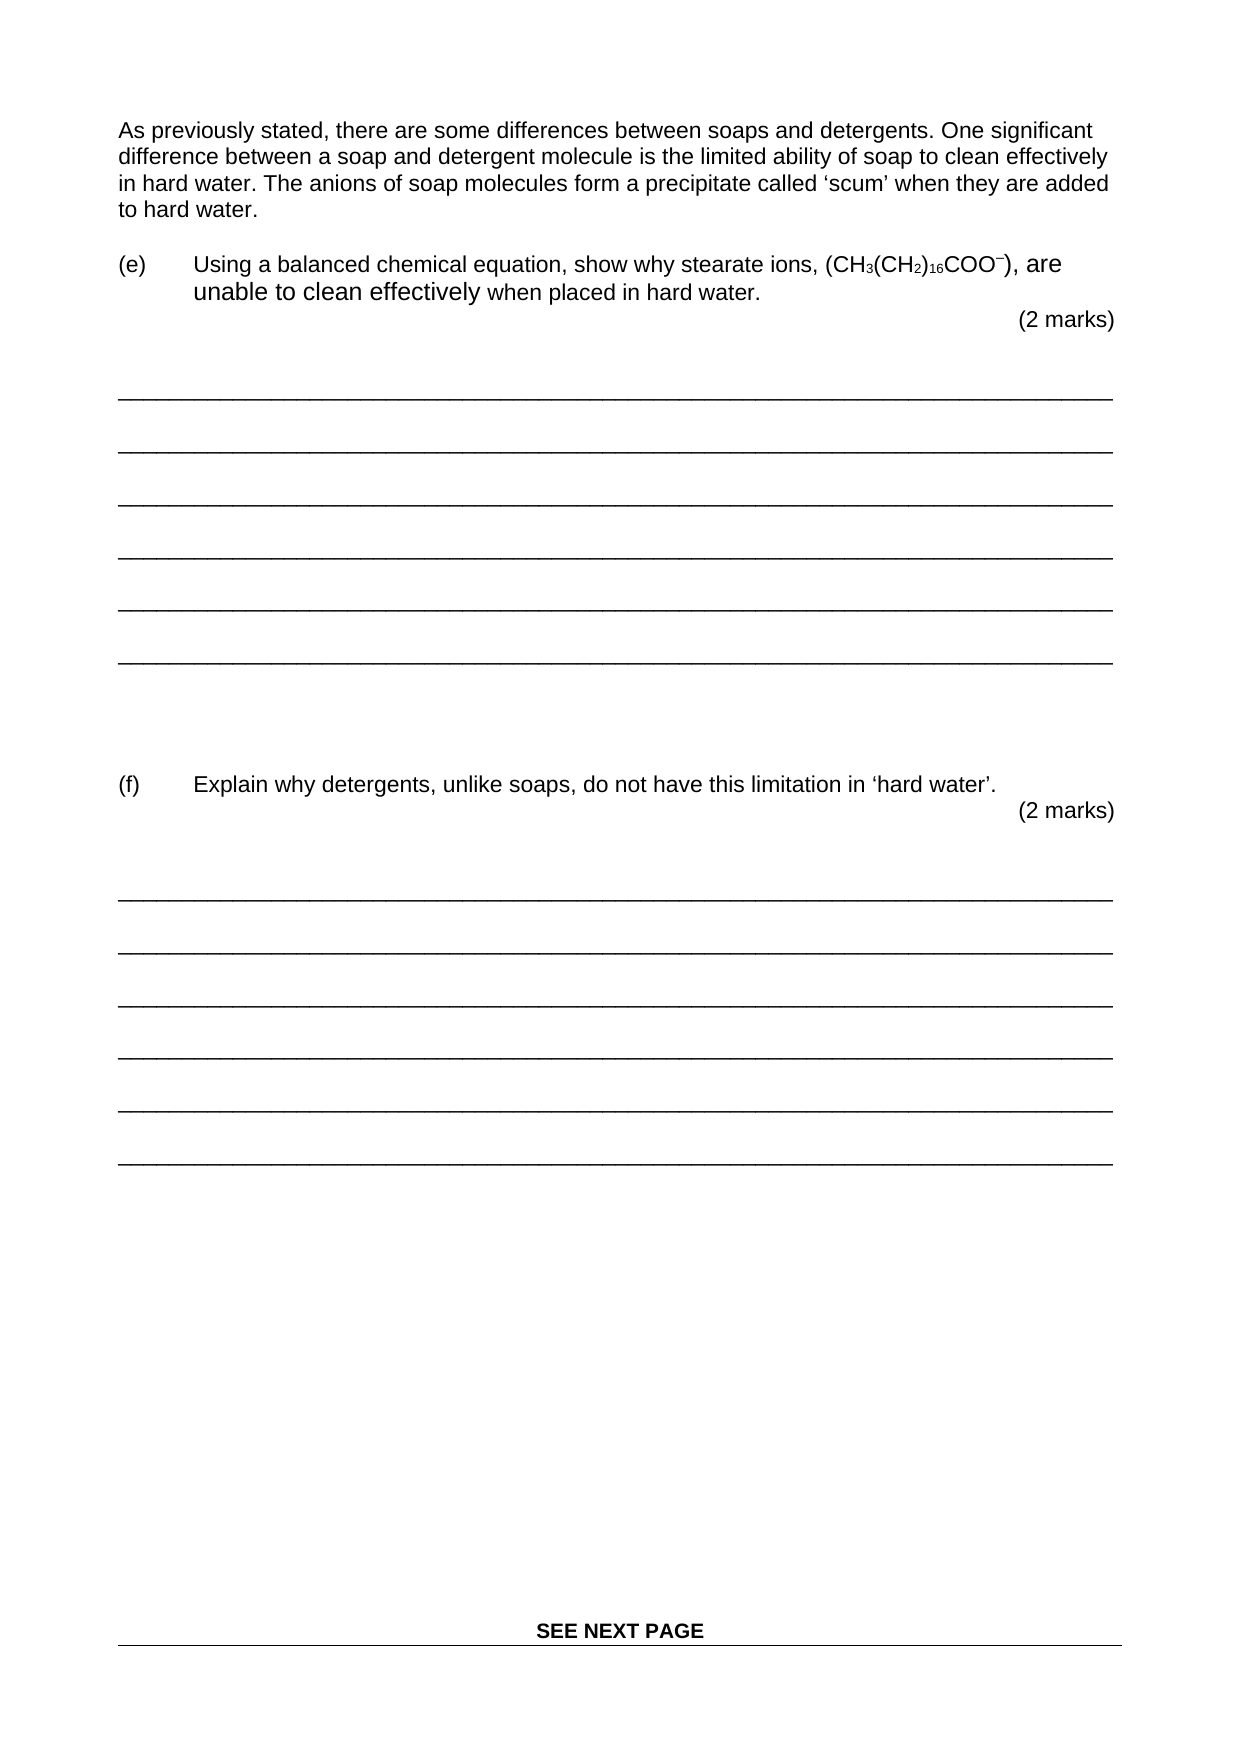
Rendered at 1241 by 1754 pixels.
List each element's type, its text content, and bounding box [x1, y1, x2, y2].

text ____________________________________________________________________________________________________________________________________________________________________________________________________________________________________________________________________________________________________________________________________________________________________________________________________________________________________________________________________________________ [118, 375, 1122, 665]
text As previously stated, there are some differences between soaps and detergents. One significant difference between a soap and detergent molecule is the limited ability of soap to clean effectively in hard water. The anions of soap molecules form a precipitate called ‘scum’ when they are added to hard water. [118, 117, 1122, 222]
list Explain why detergents, unlike soaps, do not have this limitation in ‘hard water’. (2 marks) [118, 771, 1122, 823]
list Using a balanced chemical equation, show why stearate ions, (CH3(CH2)16COO–), are unable to clean effectively when placed in hard water. (2 marks) [118, 248, 1122, 332]
text ____________________________________________________________________________________________________________________________________________________________ [118, 1087, 1122, 1166]
text ________________________________________________________________________________________________________________________________________________________________________________________________________________________________________________________________________________________________________________________ [118, 876, 1122, 1061]
